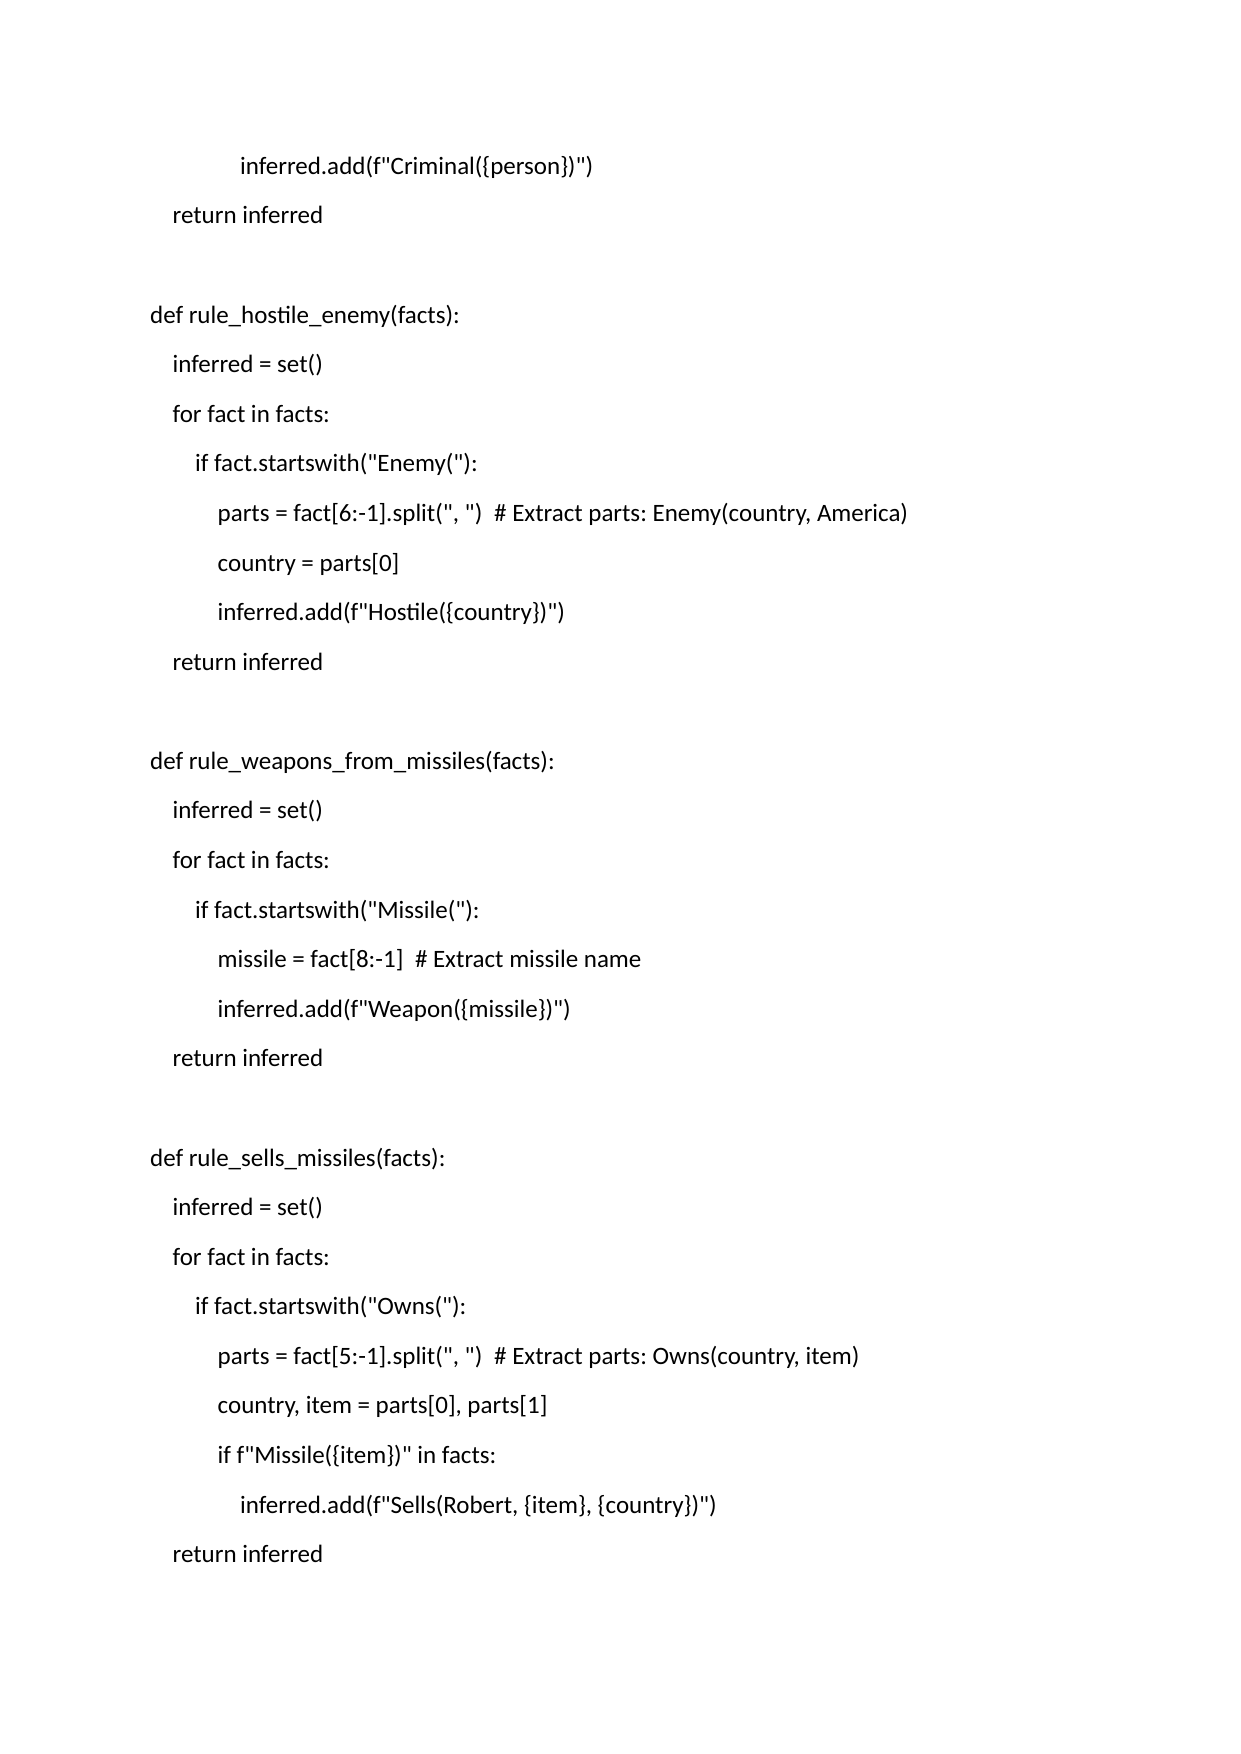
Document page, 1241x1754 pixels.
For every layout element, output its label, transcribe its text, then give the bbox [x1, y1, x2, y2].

text missile = fact[8:-1] # Extract missile name [150, 943, 1090, 974]
text country = parts[0] [150, 547, 1090, 577]
text for fact in facts: [150, 844, 1090, 875]
text def rule_weapons_from_missiles(facts): [150, 745, 1090, 776]
text return inferred [150, 1042, 1090, 1073]
text return inferred [150, 1538, 1090, 1569]
text if fact.startswith("Missile("): [150, 894, 1090, 924]
text country, item = parts[0], parts[1] [150, 1389, 1090, 1420]
text for fact in facts: [150, 1241, 1090, 1271]
text inferred.add(f"Hostile({country})") [150, 596, 1090, 627]
text def rule_hostile_enemy(facts): [150, 299, 1090, 329]
text parts = fact[5:-1].split(", ") # Extract parts: Owns(country, item) [150, 1340, 1090, 1371]
text inferred = set() [150, 794, 1090, 825]
text if f"Missile({item})" in facts: [150, 1439, 1090, 1470]
text inferred.add(f"Criminal({person})") [150, 150, 1090, 181]
text inferred.add(f"Weapon({missile})") [150, 993, 1090, 1023]
text for fact in facts: [150, 398, 1090, 428]
text inferred.add(f"Sells(Robert, {item}, {country})") [150, 1489, 1090, 1519]
text if fact.startswith("Owns("): [150, 1290, 1090, 1321]
text if fact.startswith("Enemy("): [150, 447, 1090, 478]
text parts = fact[6:-1].split(", ") # Extract parts: Enemy(country, America) [150, 497, 1090, 528]
text inferred = set() [150, 1191, 1090, 1222]
text return inferred [150, 646, 1090, 676]
text def rule_sells_missiles(facts): [150, 1142, 1090, 1172]
text return inferred [150, 199, 1090, 230]
text inferred = set() [150, 348, 1090, 379]
